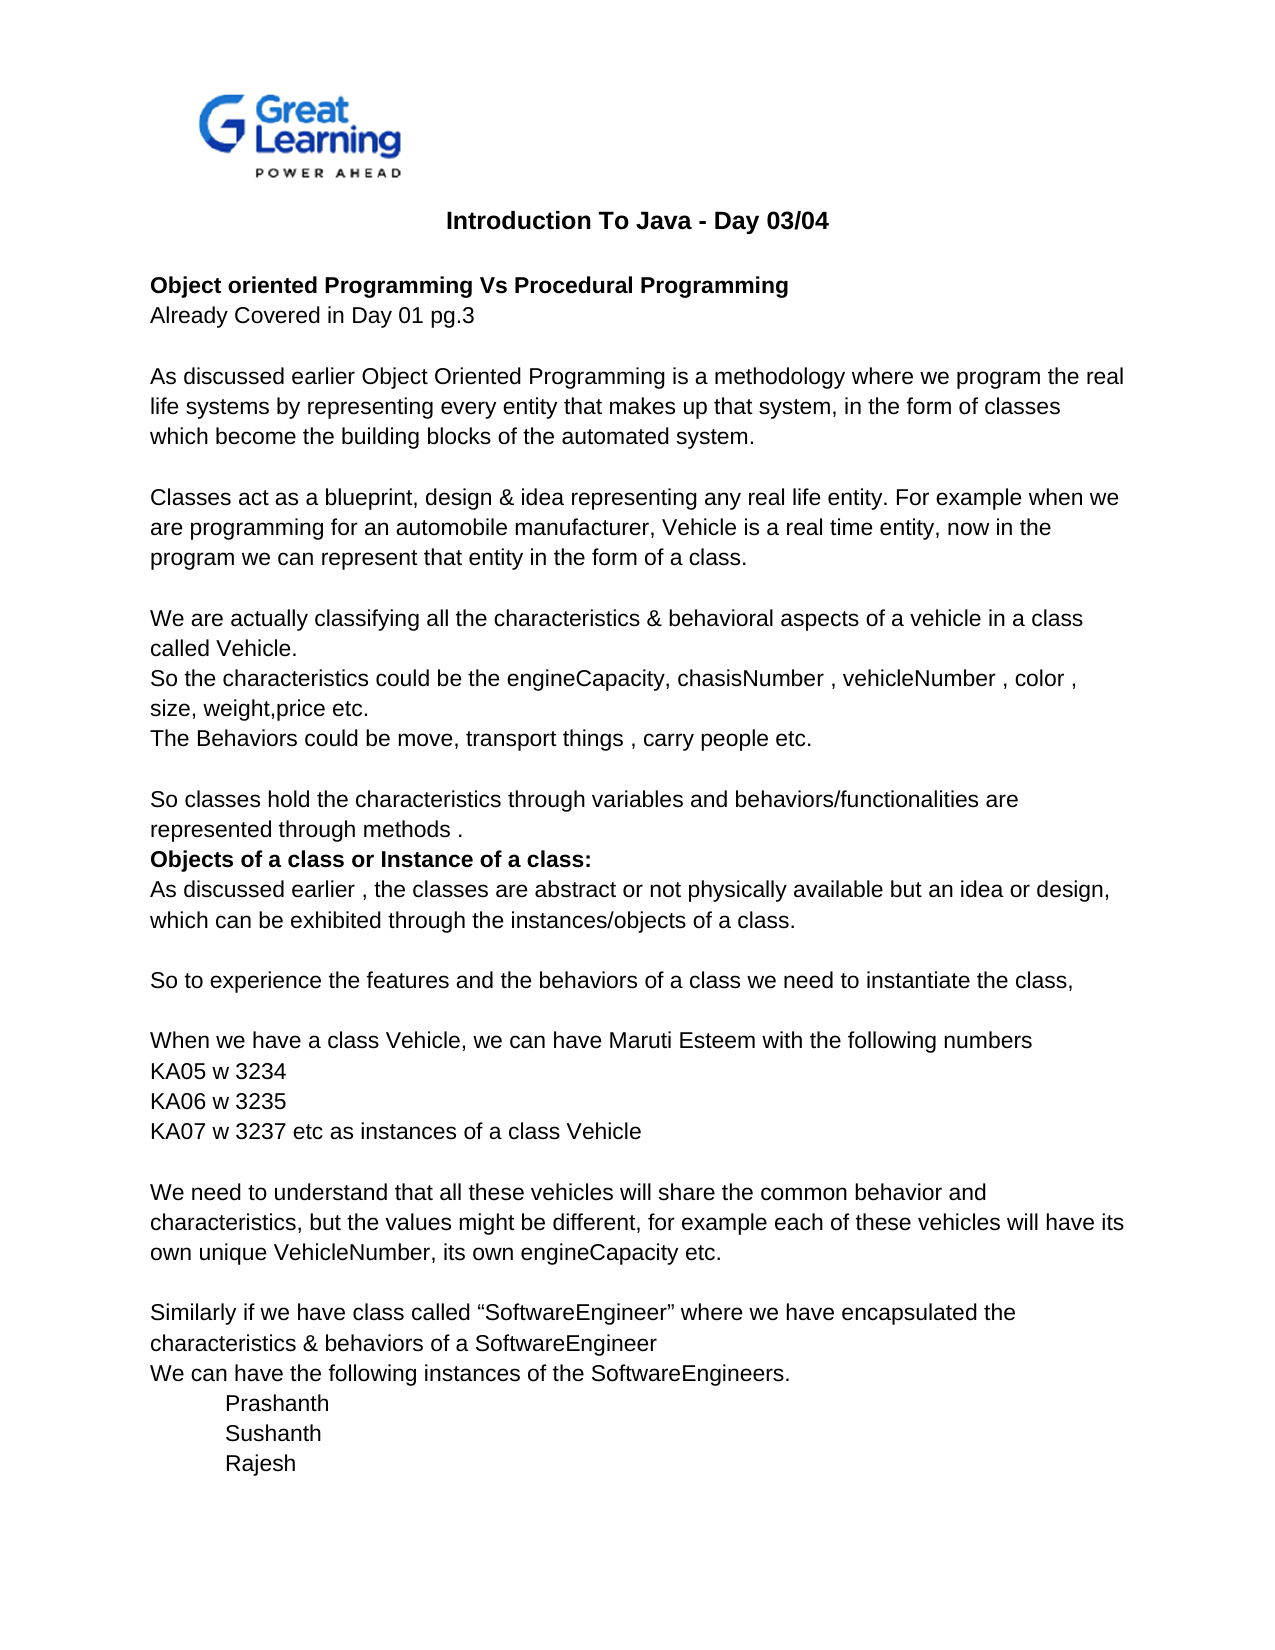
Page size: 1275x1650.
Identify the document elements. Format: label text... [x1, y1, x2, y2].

text KA05 w 3234 [150, 1058, 1125, 1084]
text We need to understand that all these vehicles will share the common behavior and characteristics, but the values might be different, for example each of these vehicles will have its own unique VehicleNumber, its own engineCapacity etc. [150, 1178, 1125, 1265]
text So the characteristics could be the engineCapacity, chasisNumber , vehicleNumber , color , size, weight,price etc. [150, 665, 1125, 721]
text Rajesh [150, 1450, 1125, 1477]
text As discussed earlier Object Oriented Programming is a methodology where we program the real life systems by representing every entity that makes up that system, in the form of classes which become the building blocks of the automated system. [150, 363, 1125, 449]
text Introduction To Java - Day 03/04 [150, 206, 1125, 235]
text When we have a class Vehicle, we can have Maruti Esteem with the following numbers [150, 1027, 1125, 1054]
text KA07 w 3237 etc as instances of a class Vehicle [150, 1118, 1125, 1144]
picture [150, 75, 447, 203]
text We are actually classifying all the characteristics & behavioral aspects of a vehicle in a class called Vehicle. [150, 604, 1125, 661]
text Prashanth [150, 1390, 1125, 1416]
text We can have the following instances of the SoftwareEngineers. [150, 1360, 1125, 1386]
text Object oriented Programming Vs Procedural Programming [150, 272, 1125, 298]
text Objects of a class or Instance of a class: [150, 846, 1125, 872]
text KA06 w 3235 [150, 1088, 1125, 1114]
text Classes act as a blueprint, design & idea representing any real life entity. For example when we are programming for an automobile manufacturer, Vehicle is a real time entity, now in the program we can represent that entity in the form of a class. [150, 484, 1125, 570]
text So to experience the features and the behaviors of a class we need to instantiate the class, [150, 967, 1125, 993]
text Similarly if we have class called “SoftwareEngineer” where we have encapsulated the characteristics & behaviors of a SoftwareEngineer [150, 1299, 1125, 1356]
text Sushanth [150, 1420, 1125, 1446]
text As discussed earlier , the classes are abstract or not physically available but an idea or design, which can be exhibited through the instances/objects of a class. [150, 876, 1125, 933]
text The Behaviors could be move, transport things , carry people etc. [150, 725, 1125, 752]
text So classes hold the characteristics through variables and behaviors/functionalities are represented through methods . [150, 786, 1125, 842]
text Already Covered in Day 01 pg.3 [150, 302, 1125, 329]
